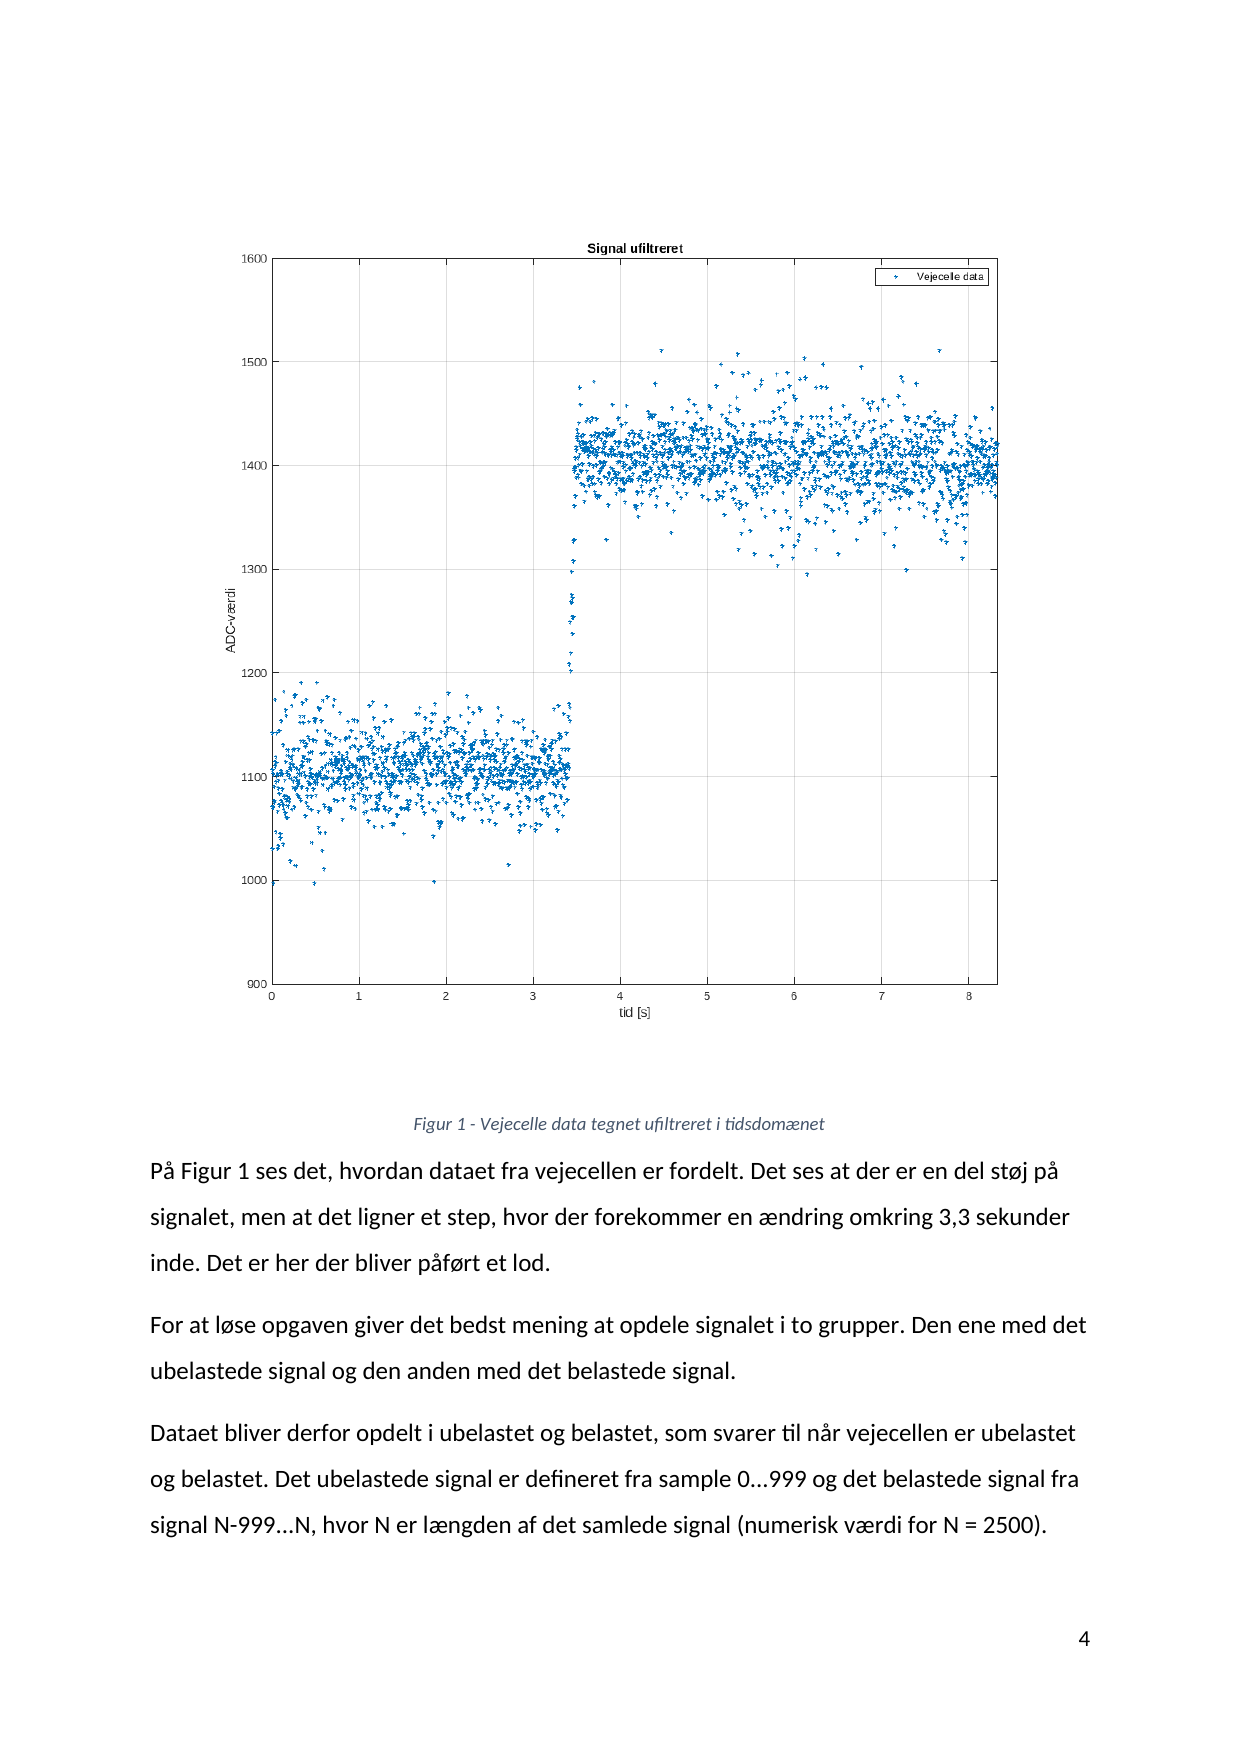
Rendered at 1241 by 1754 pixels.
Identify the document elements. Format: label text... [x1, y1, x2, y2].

text For at løse opgaven giver det bedst mening at opdele signalet i to grupper. Den ene med det ubelastede signal og den anden med det belastede signal. [150, 1309, 1090, 1386]
text På Figur 1 ses det, hvordan dataet fra vejecellen er fordelt. Det ses at der er en del støj på signalet, men at det ligner et step, hvor der forekommer en ændring omkring 3,3 sekunder inde. Det er her der bliver påført et lod. [150, 1155, 1090, 1277]
picture [150, 192, 1086, 1081]
text Dataet bliver derfor opdelt i ubelastet og belastet, som svarer til når vejecellen er ubelastet og belastet. Det ubelastede signal er defineret fra sample 0...999 og det belastede signal fra signal N-999...N, hvor N er længden af det samlede signal (numerisk værdi for N = 2500). [150, 1417, 1090, 1539]
text Figur 1 - Vejecelle data tegnet ufiltreret i tidsdomænet [150, 1112, 1090, 1134]
